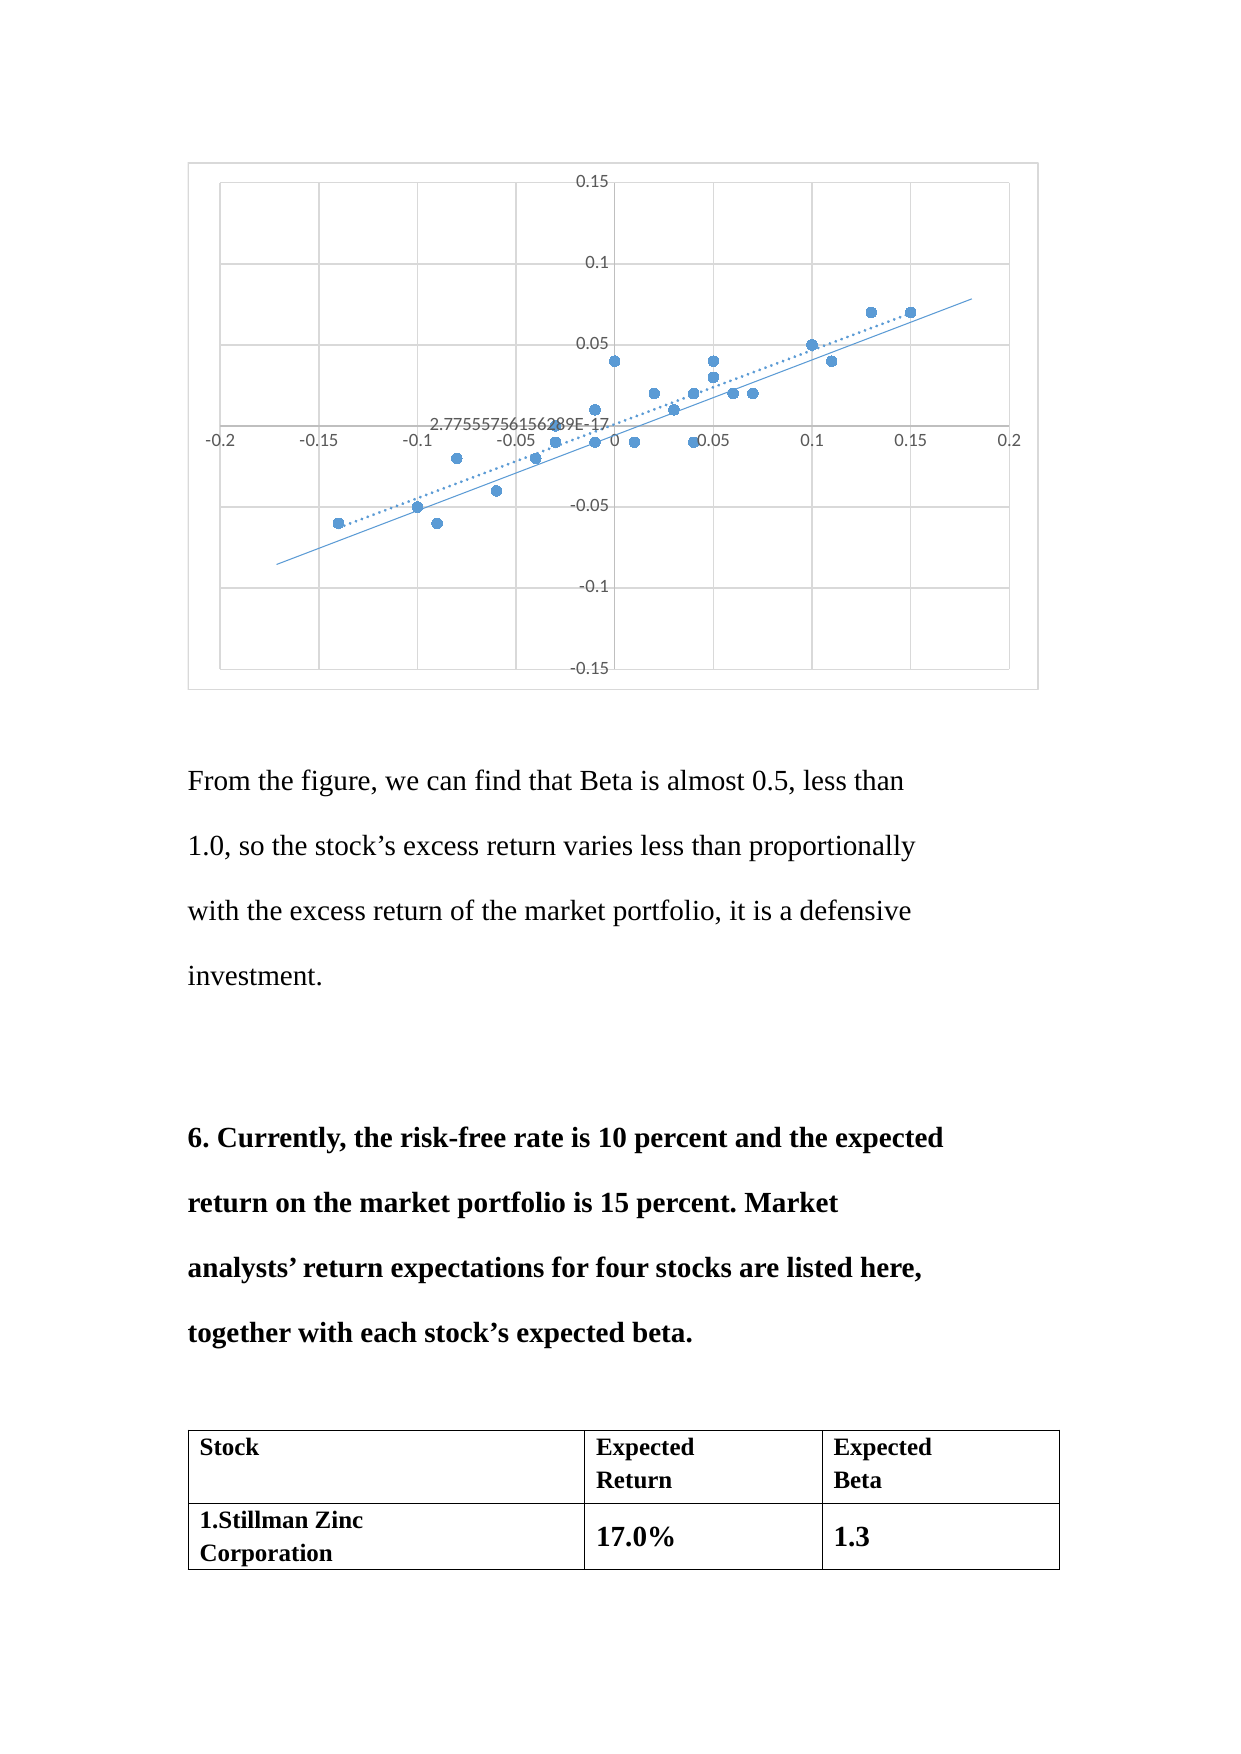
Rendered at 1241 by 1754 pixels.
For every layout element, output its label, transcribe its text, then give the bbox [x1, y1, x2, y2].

table_cell 17.0% [585, 1504, 822, 1568]
table_cell 1.3 [823, 1504, 1059, 1568]
table_cell 1.Stillman Zinc Corporation [189, 1504, 584, 1568]
table_header Expected Beta [823, 1431, 1059, 1502]
table_header Expected Return [585, 1431, 822, 1502]
text From the figure, we can find that Beta is almost 0.5, less than 1.0, so the stock’s excess return varies less than proportionally with the excess return of the market portfolio, it is a defensive investment. [187, 747, 953, 1007]
table_header Stock [189, 1431, 584, 1502]
text 6. Currently, the risk-free rate is 10 percent and the expected return on the market portfolio is 15 percent. Market analysts’ return expectations for four stocks are listed here, together with each stock’s expected beta. [187, 1104, 953, 1364]
